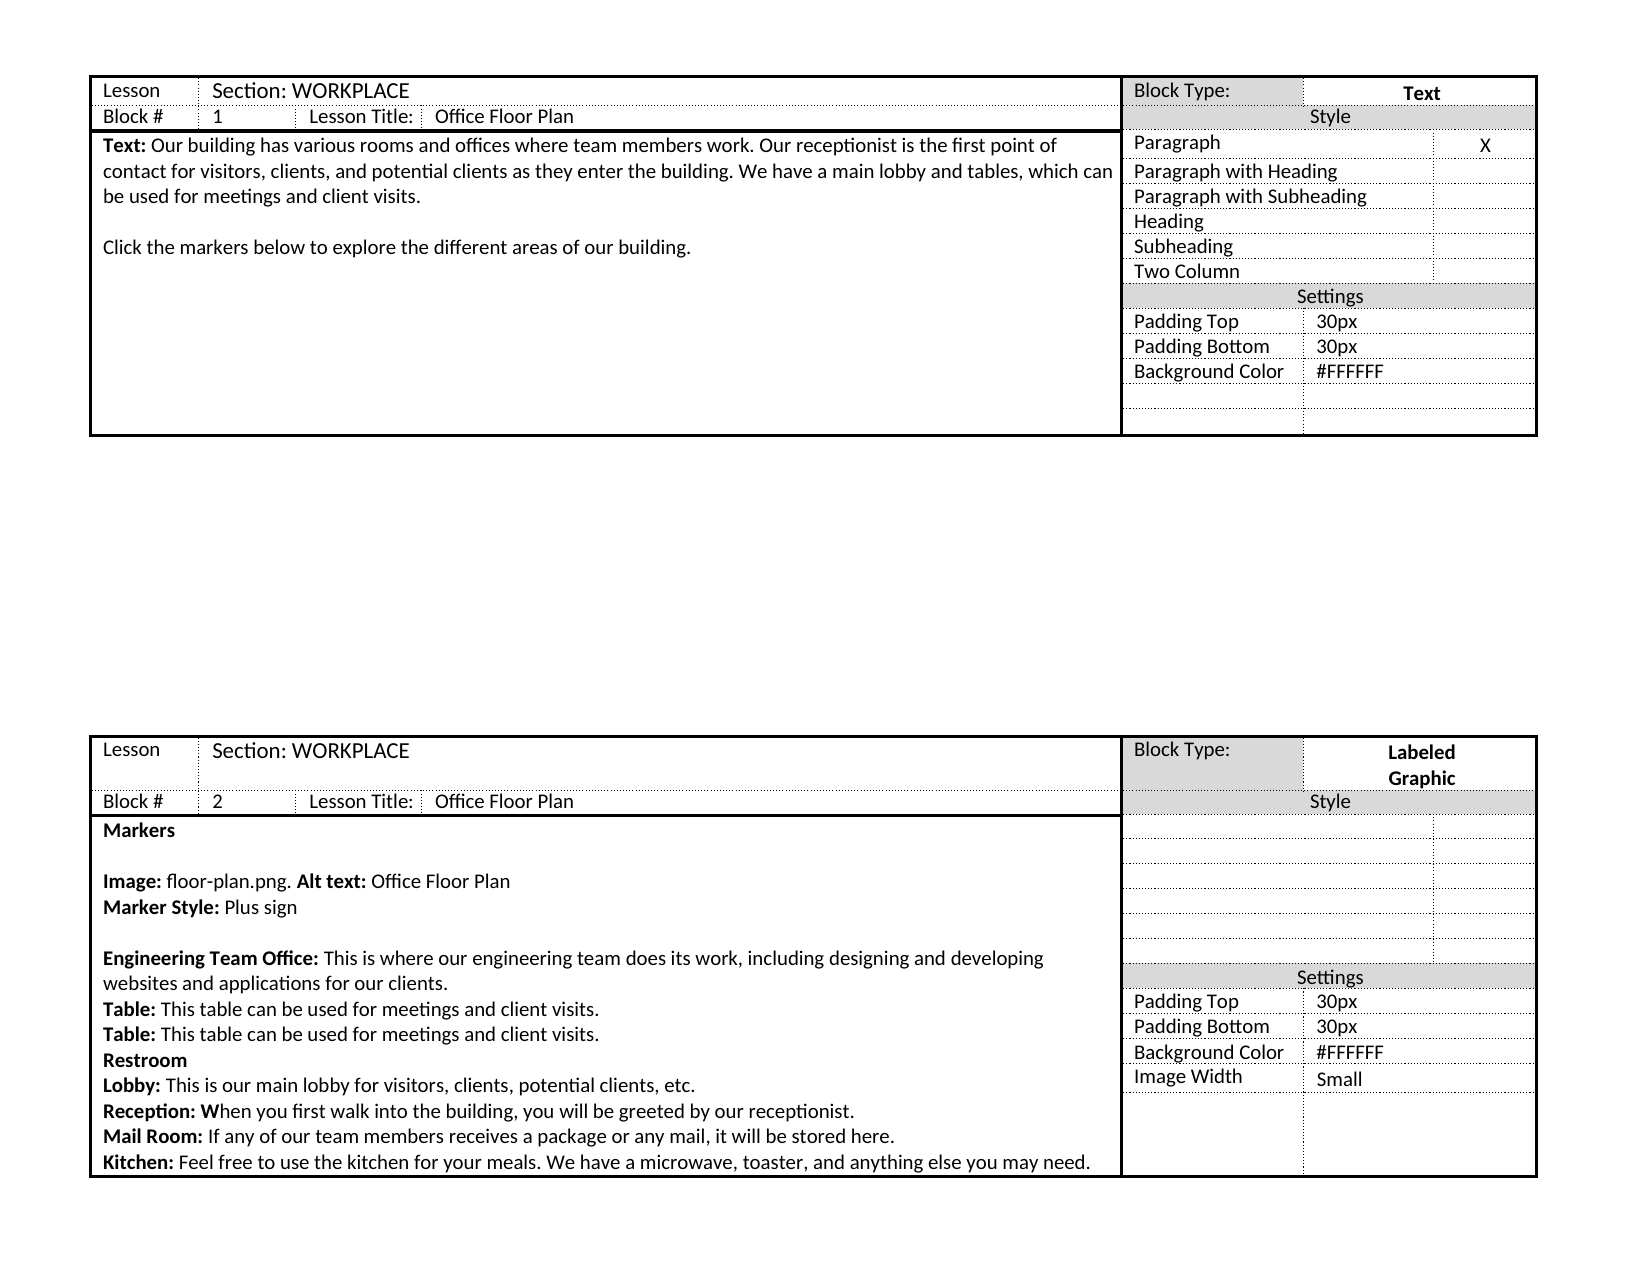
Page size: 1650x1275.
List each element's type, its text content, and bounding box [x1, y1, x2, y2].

table_cell Lesson Title: [295, 105, 421, 129]
table_cell Background Color [1123, 358, 1303, 383]
table_cell [1123, 863, 1433, 888]
table_cell [1123, 1092, 1303, 1174]
table_cell Paragraph with Subheading [1123, 183, 1433, 208]
table_header Lesson [92, 78, 198, 105]
table_cell Style [1123, 790, 1535, 814]
table_cell [1433, 233, 1535, 258]
table_cell Block # [92, 790, 198, 814]
table_cell X [1433, 129, 1535, 158]
table_cell [1123, 913, 1433, 938]
table_cell Background Color [1123, 1038, 1303, 1063]
table_cell #FFFFFF [1303, 1038, 1535, 1063]
table_cell [1433, 888, 1535, 913]
table_cell Settings [1123, 283, 1535, 308]
table_cell [1303, 408, 1535, 434]
table_cell [1433, 158, 1535, 183]
table_cell [1433, 208, 1535, 233]
table_cell [1303, 383, 1535, 408]
table_cell 30px [1303, 988, 1535, 1013]
table_cell 30px [1303, 333, 1535, 358]
table_cell [1433, 863, 1535, 888]
table_cell [1123, 814, 1433, 838]
table_cell Text: Our building has various rooms and offices where team members work. Our receptionist is the first point of contact for visitors, clients, and potential clients as they enter the building. We have a main lobby and tables, which can be used for meetings and client visits. Click the markers below to explore the different areas of our building. [92, 133, 1120, 434]
table_cell Padding Top [1123, 308, 1303, 333]
table_cell Markers Image: floor-plan.png. Alt text: Office Floor Plan Marker Style: Plus sign Engineering Team Office: This is where our engineering team does its work, including designing and developing websites and applications for our clients. Table: This table can be used for meetings and client visits. Table: This table can be used for meetings and client visits. Restroom Lobby: This is our main lobby for visitors, clients, potential clients, etc. Reception: When you first walk into the building, you will be greeted by our receptionist. Mail Room: If any of our team members receives a package or any mail, it will be stored here. Kitchen: Feel free to use the kitchen for your meals. We have a microwave, toaster, and anything else you may need. Manager’s Office CEO/Founder's Office Printer: We have two printers, which allow you to print in black and white, color, as well as scan documents. Breakroom Sales Team Office: This is the workspace dedicated to our sales team. Our sales team is responsible for selling our services to our clients, as well as for meeting our growth goals in terms of the sale of our services. [92, 817, 1120, 1174]
table_cell Heading [1123, 208, 1433, 233]
table_cell Paragraph with Heading [1123, 158, 1433, 183]
table_cell [1123, 383, 1303, 408]
table_cell [1123, 408, 1303, 434]
table_header Labeled Graphic [1303, 738, 1535, 790]
table_cell 30px [1303, 1013, 1535, 1038]
table_cell [1433, 913, 1535, 938]
table_cell Subheading [1123, 233, 1433, 258]
table_cell Paragraph [1123, 129, 1433, 158]
table_cell Padding Bottom [1123, 1013, 1303, 1038]
table_cell [1123, 838, 1433, 863]
table_header Block Type: [1123, 738, 1303, 790]
table_cell [1433, 838, 1535, 863]
table_cell Two Column [1123, 258, 1433, 283]
table_cell [1123, 938, 1433, 963]
table_cell #FFFFFF [1303, 358, 1535, 383]
table_cell 2 [199, 790, 295, 814]
table_cell Block # [92, 105, 198, 129]
table_header Text [1303, 78, 1535, 105]
table_cell Office Floor Plan [421, 790, 1120, 814]
table_header Section: WORKPLACE [199, 738, 1120, 790]
table_cell [1433, 938, 1535, 963]
table_cell Office Floor Plan [421, 105, 1120, 129]
table_cell [1303, 1092, 1535, 1174]
table_cell Image Width [1123, 1063, 1303, 1092]
table_cell [1123, 888, 1433, 913]
table_cell Padding Top [1123, 988, 1303, 1013]
table_cell 30px [1303, 308, 1535, 333]
table_cell [1433, 814, 1535, 838]
table_header Lesson [92, 738, 198, 790]
table_cell Small [1303, 1063, 1535, 1092]
table_cell [1433, 258, 1535, 283]
table_header Block Type: [1123, 78, 1303, 105]
table_cell [1433, 183, 1535, 208]
table_cell Lesson Title: [295, 790, 421, 814]
table_cell Padding Bottom [1123, 333, 1303, 358]
table_cell Style [1123, 105, 1535, 129]
table_cell 1 [199, 105, 295, 129]
table_cell Settings [1123, 963, 1535, 988]
table_header Section: WORKPLACE [199, 78, 1120, 105]
